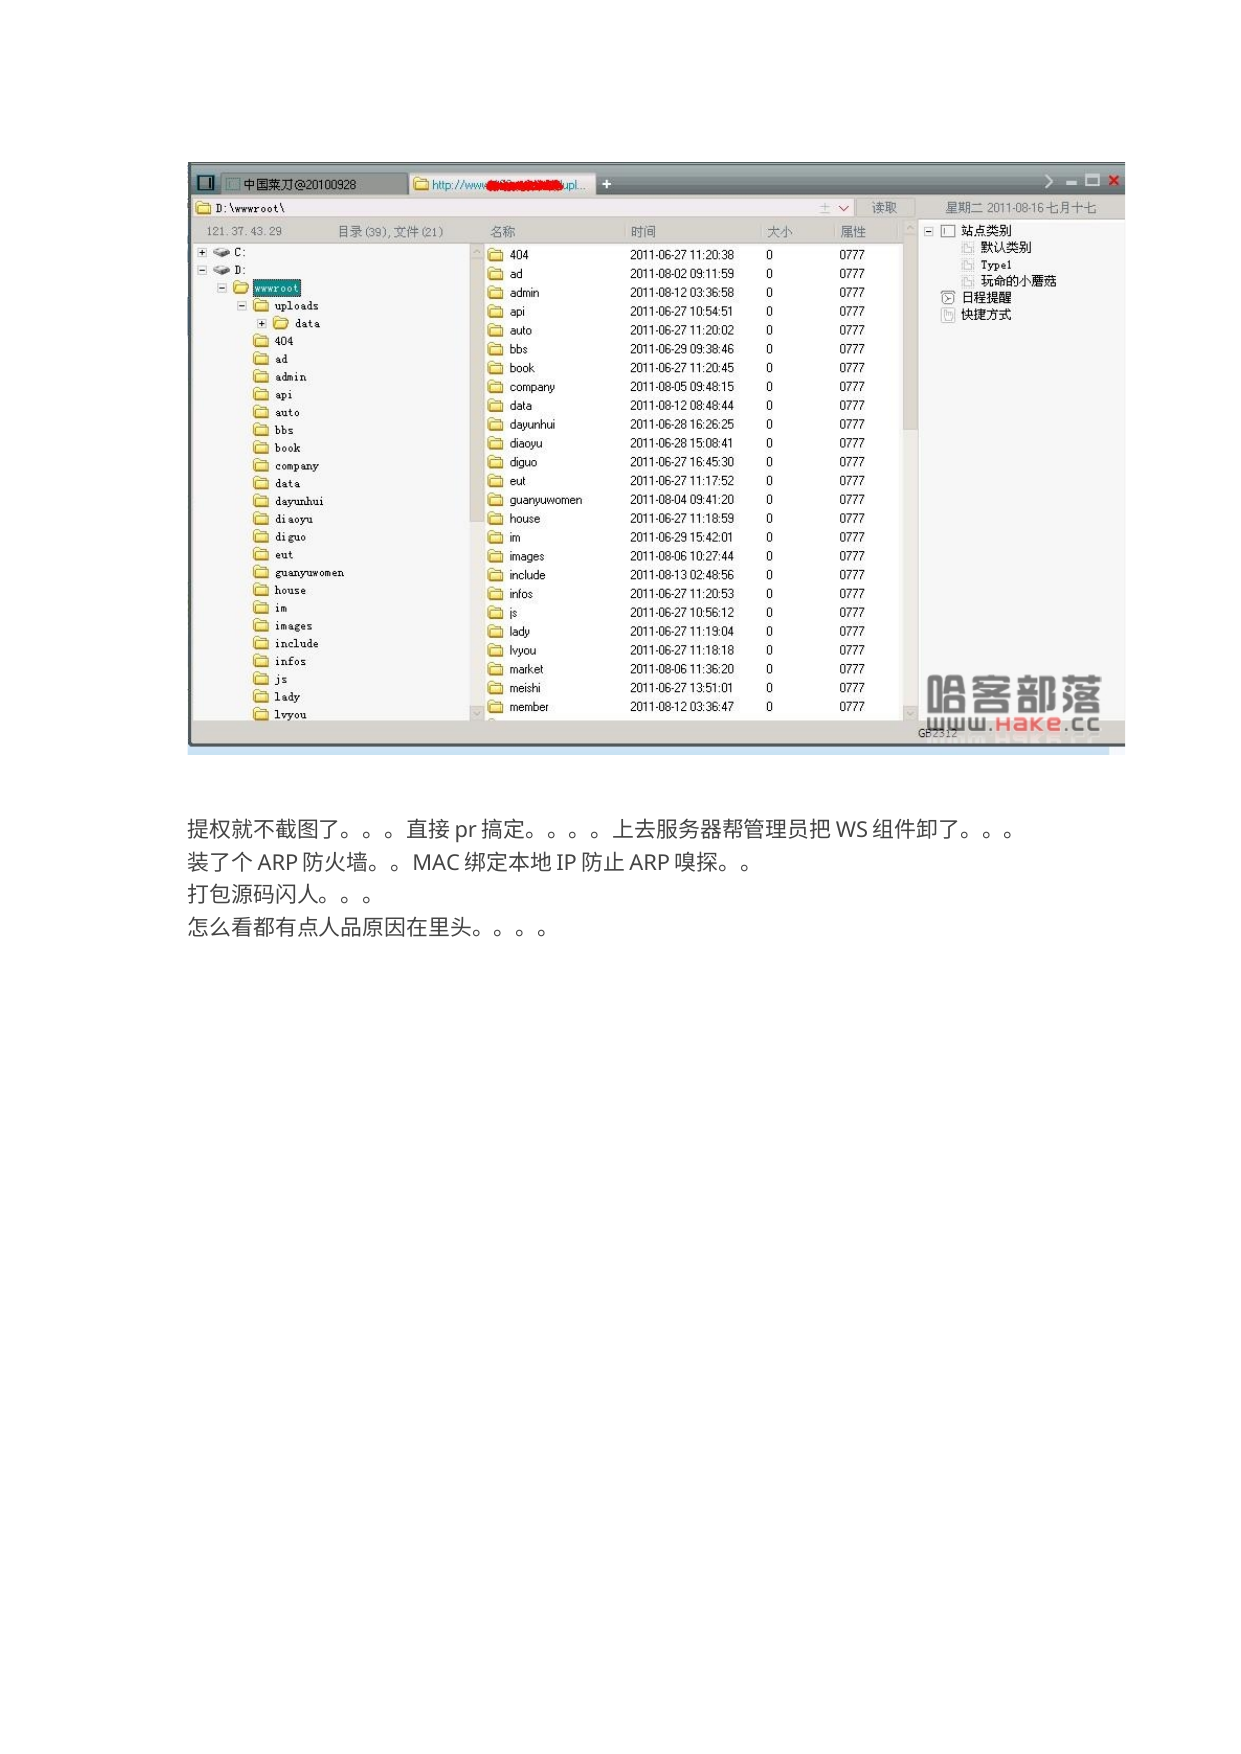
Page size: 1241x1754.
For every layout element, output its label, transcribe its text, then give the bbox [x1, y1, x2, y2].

text = = 看旁注 独服，，，，朋友提醒说是织梦。。。事实证明了他的确是织梦还存在目录遍历。这管理真粗心 前天出来的0day测试下是不成功的。 只好C了。。。。我的源码啊。。。。。。。 C段全是独服。。。。我日 经过一番XXOO后拿下一C段服务器。人品不错在同个网关。。。。 开cain嗅着了玩了一会游戏后，8点30分了。。。。。 事实证明管理员很勤奋。。。。密码很复杂，CMD5都解不出 = = 不过我看到了明文。。。 赶紧操刀进后台 织梦后台拿shell太简单了。。。 提权就不截图了。。。直接pr搞定。。。。上去服务器帮管理员把WS组件卸了。。。 装了个ARP防火墙。。MAC绑定本地IP防止ARP嗅探。。 打包源码闪人。。。 怎么看都有点人品原因在里头。。。。 [187, 755, 1053, 974]
picture [187, 162, 1125, 755]
